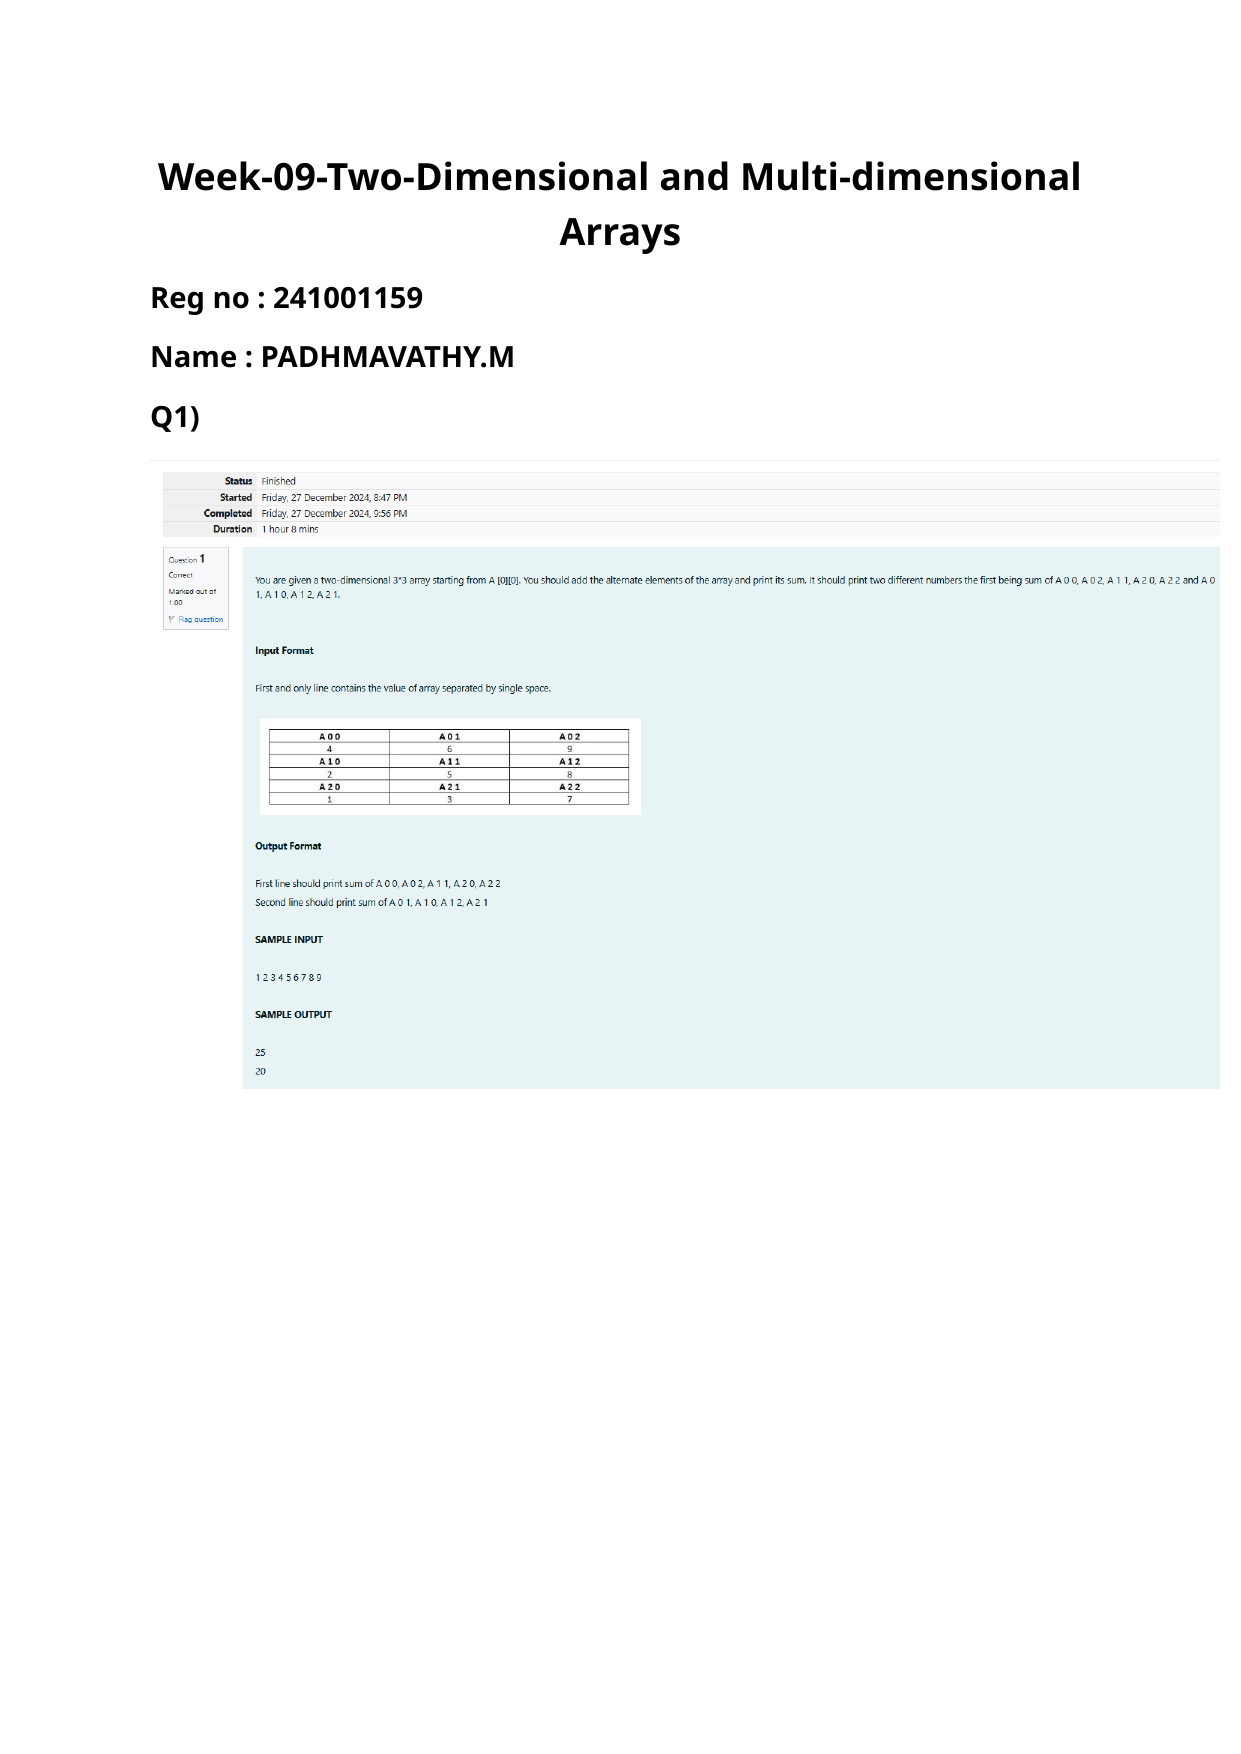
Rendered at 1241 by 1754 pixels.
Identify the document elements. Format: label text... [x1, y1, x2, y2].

picture [150, 455, 1220, 1089]
text Week-09-Two-Dimensional and Multi-dimensional Arrays [150, 150, 1090, 256]
text Reg no : 241001159 [150, 277, 1090, 317]
text Q1) [150, 396, 1090, 436]
text Name : PADHMAVATHY.M [150, 336, 1090, 376]
